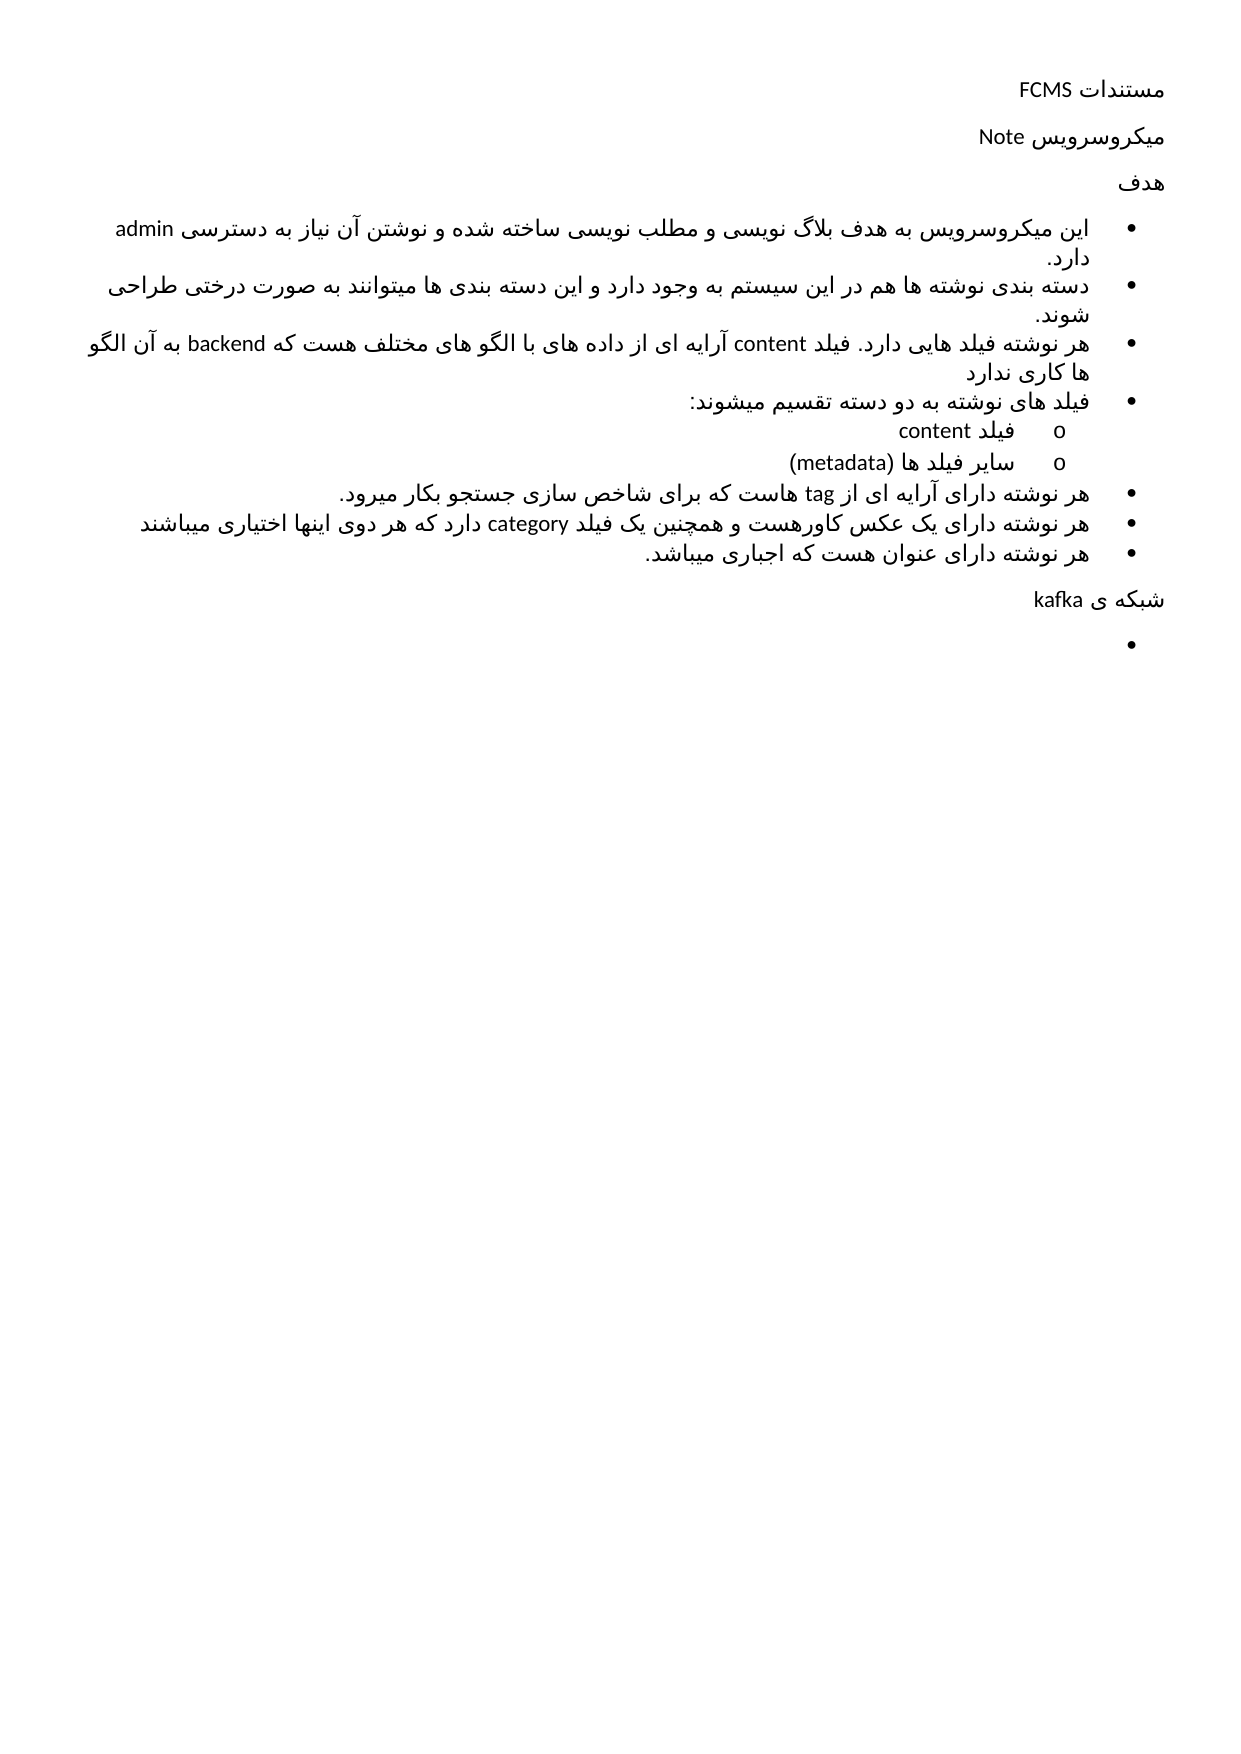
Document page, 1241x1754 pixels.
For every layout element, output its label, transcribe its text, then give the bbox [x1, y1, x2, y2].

list هر نوشته دارای یک عکس کاورهست و همچنین یک فیلد category دارد که هر دوی اینها اختیاری میباشند [75, 509, 1128, 537]
list هر نوشته دارای آرایه ای از tag هاست که برای شاخص سازی جستجو بکار میرود. [75, 479, 1128, 507]
text میکروسرویس Note [75, 122, 1165, 150]
list سایر فیلد ها (metadata) [75, 448, 1053, 477]
list هر نوشته دارای عنوان هست که اجباری میباشد. [75, 539, 1128, 566]
list فیلد های نوشته به دو دسته تقسیم میشوند: [75, 388, 1128, 414]
text شبکه ی kafka [75, 585, 1165, 613]
text مستندات FCMS [75, 75, 1165, 103]
list فیلد content [75, 416, 1053, 445]
text هدف [75, 169, 1165, 195]
list دسته بندی نوشته ها هم در این سیستم به وجود دارد و این دسته بندی ها میتوانند به صورت درختی طراحی شوند. [75, 272, 1128, 327]
list این میکروسرویس به هدف بلاگ نویسی و مطلب نویسی ساخته شده و نوشتن آن نیاز به دسترسی admin دارد. [75, 214, 1128, 270]
list هر نوشته فیلد هایی دارد. فیلد content آرایه ای از داده های با الگو های مختلف هست که backend به آن الگو ها کاری ندارد [75, 329, 1128, 386]
